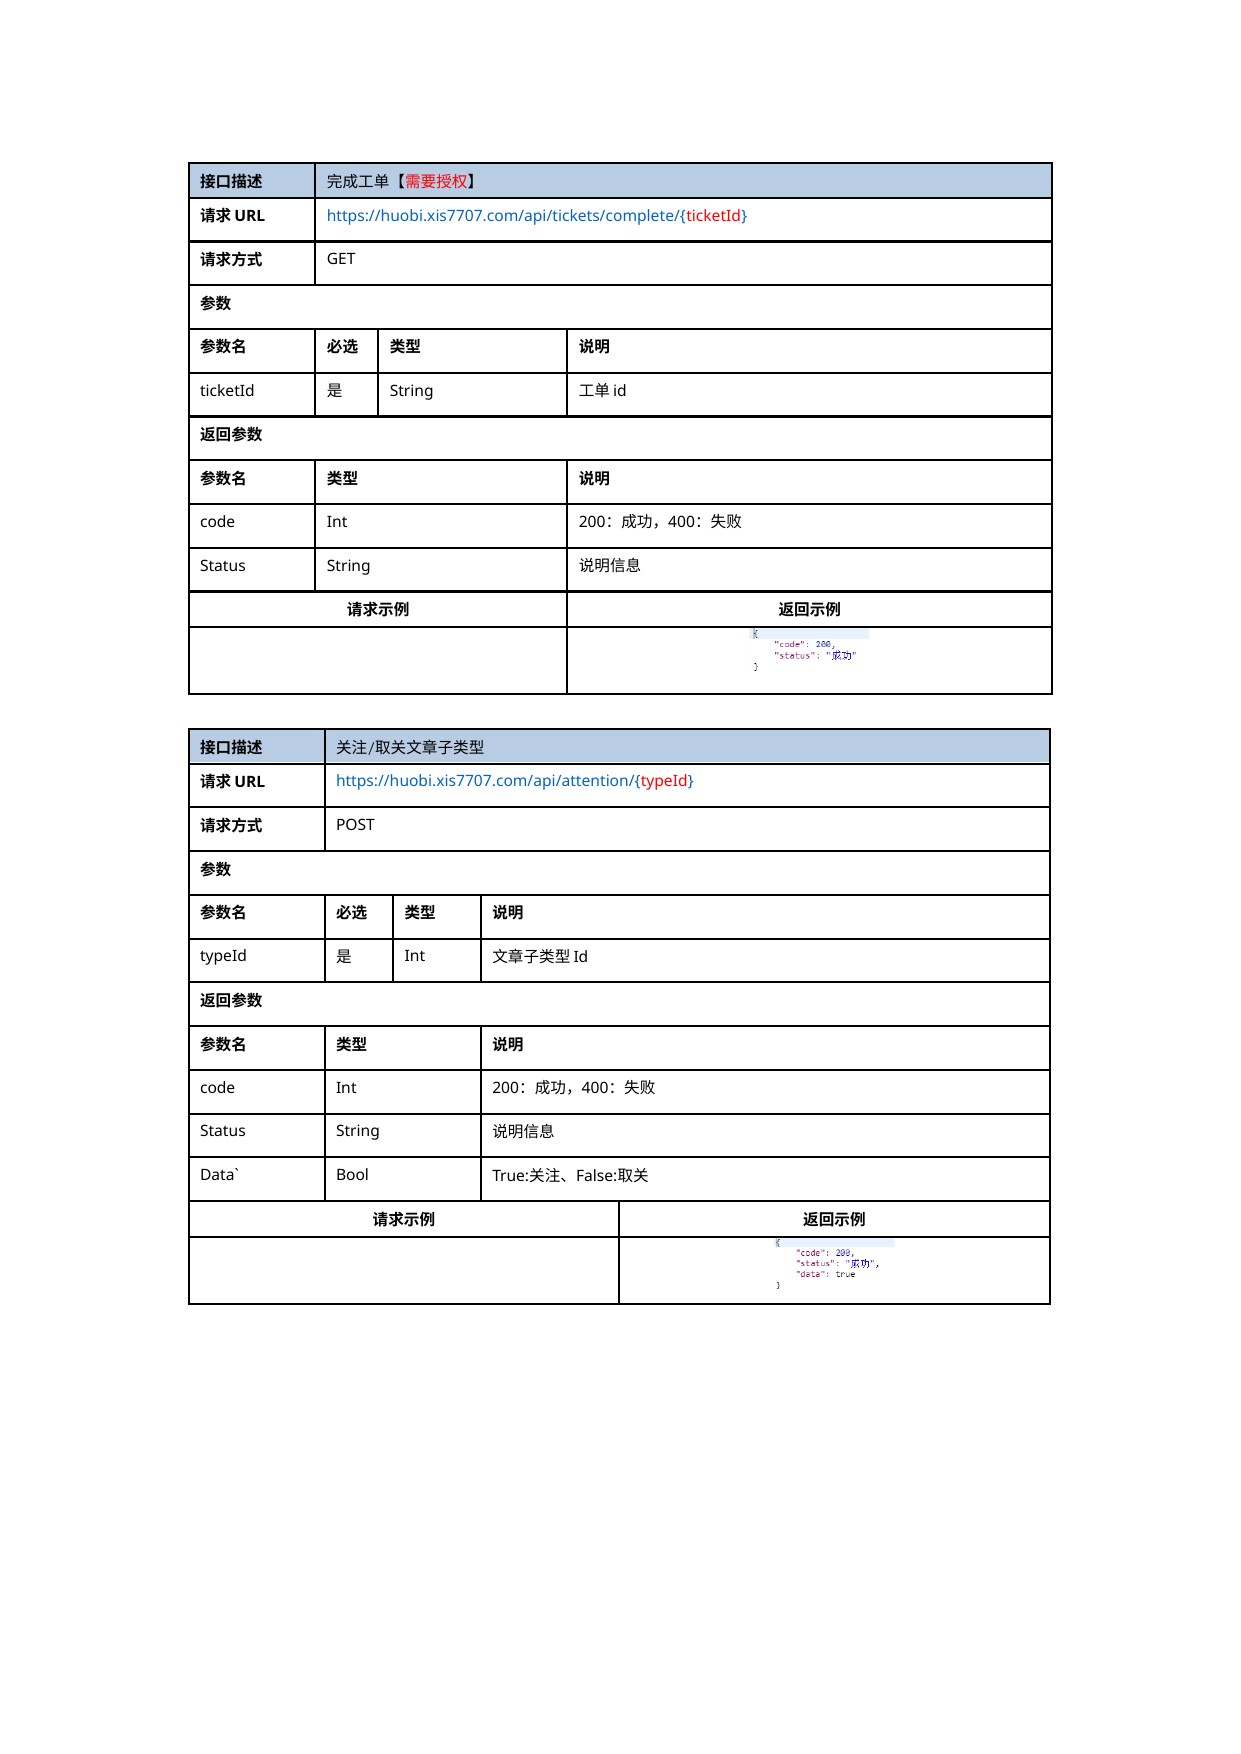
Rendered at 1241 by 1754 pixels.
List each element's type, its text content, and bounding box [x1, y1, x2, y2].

table_cell String [379, 374, 566, 415]
table_cell 参数名 [190, 1027, 324, 1069]
table_cell 请求URL [190, 765, 324, 806]
table_cell typeId [190, 940, 324, 981]
table_cell 请求方式 [190, 808, 324, 850]
table_cell 说明 [568, 330, 1051, 372]
table_cell 说明信息 [482, 1115, 1049, 1156]
table_cell 文章子类型Id [482, 940, 1049, 981]
table_cell Int [394, 940, 480, 981]
table_cell code [190, 1071, 324, 1112]
table_cell 说明 [568, 461, 1051, 503]
table_cell Status [190, 1115, 324, 1156]
table_cell 参数名 [190, 896, 324, 937]
picture [773, 1238, 895, 1295]
table_cell 参数 [190, 286, 1051, 328]
table_cell String [326, 1115, 480, 1156]
table_cell GET [316, 243, 1051, 284]
table_header 接口描述 [190, 164, 314, 197]
table_cell POST [326, 808, 1049, 850]
table_cell 返回示例 [620, 1202, 1049, 1236]
table_cell 类型 [394, 896, 480, 937]
table_cell Int [316, 505, 566, 547]
table_cell 返回示例 [568, 593, 1051, 626]
table_cell 是 [316, 374, 377, 415]
table_cell 参数名 [190, 330, 314, 372]
table_cell 必选 [316, 330, 377, 372]
table_cell 返回参数 [190, 983, 1049, 1025]
table_cell https://huobi.xis7707.com/api/attention/{typeId} [326, 765, 1049, 806]
table_cell Status [190, 549, 314, 590]
table_cell [190, 1238, 618, 1303]
table_cell 返回参数 [190, 418, 1051, 459]
table_cell Data` [190, 1158, 324, 1200]
table_cell 参数 [190, 852, 1049, 894]
table_cell [620, 1238, 1049, 1303]
table_cell 说明信息 [568, 549, 1051, 590]
table_cell 参数名 [190, 461, 314, 503]
table_cell 说明 [482, 896, 1049, 937]
table_cell [190, 628, 566, 693]
table_cell 是 [326, 940, 392, 981]
table_cell 必选 [326, 896, 392, 937]
table_cell String [316, 549, 566, 590]
table_header 完成工单【需要授权】 [316, 164, 1051, 197]
table_cell 类型 [326, 1027, 480, 1069]
table_cell 200：成功，400：失败 [568, 505, 1051, 547]
table_cell 200：成功，400：失败 [482, 1071, 1049, 1112]
table_cell 说明 [482, 1027, 1049, 1069]
table_cell 类型 [316, 461, 566, 503]
table_cell 工单id [568, 374, 1051, 415]
table_cell 请求示例 [190, 1202, 618, 1236]
table_cell Bool [326, 1158, 480, 1200]
table_cell 请求URL [190, 199, 314, 240]
table_cell ticketId [190, 374, 314, 415]
table_cell [568, 628, 1051, 693]
table_cell True:关注、False:取关 [482, 1158, 1049, 1200]
table_header 关注/取关文章子类型 [326, 730, 1049, 762]
table_cell Int [326, 1071, 480, 1112]
table_header 接口描述 [190, 730, 324, 762]
table_cell 类型 [379, 330, 566, 372]
table_cell 请求示例 [190, 593, 566, 626]
table_cell https://huobi.xis7707.com/api/tickets/complete/{ticketId} [316, 199, 1051, 240]
picture [749, 628, 870, 677]
table_cell 请求方式 [190, 243, 314, 284]
table_cell code [190, 505, 314, 547]
